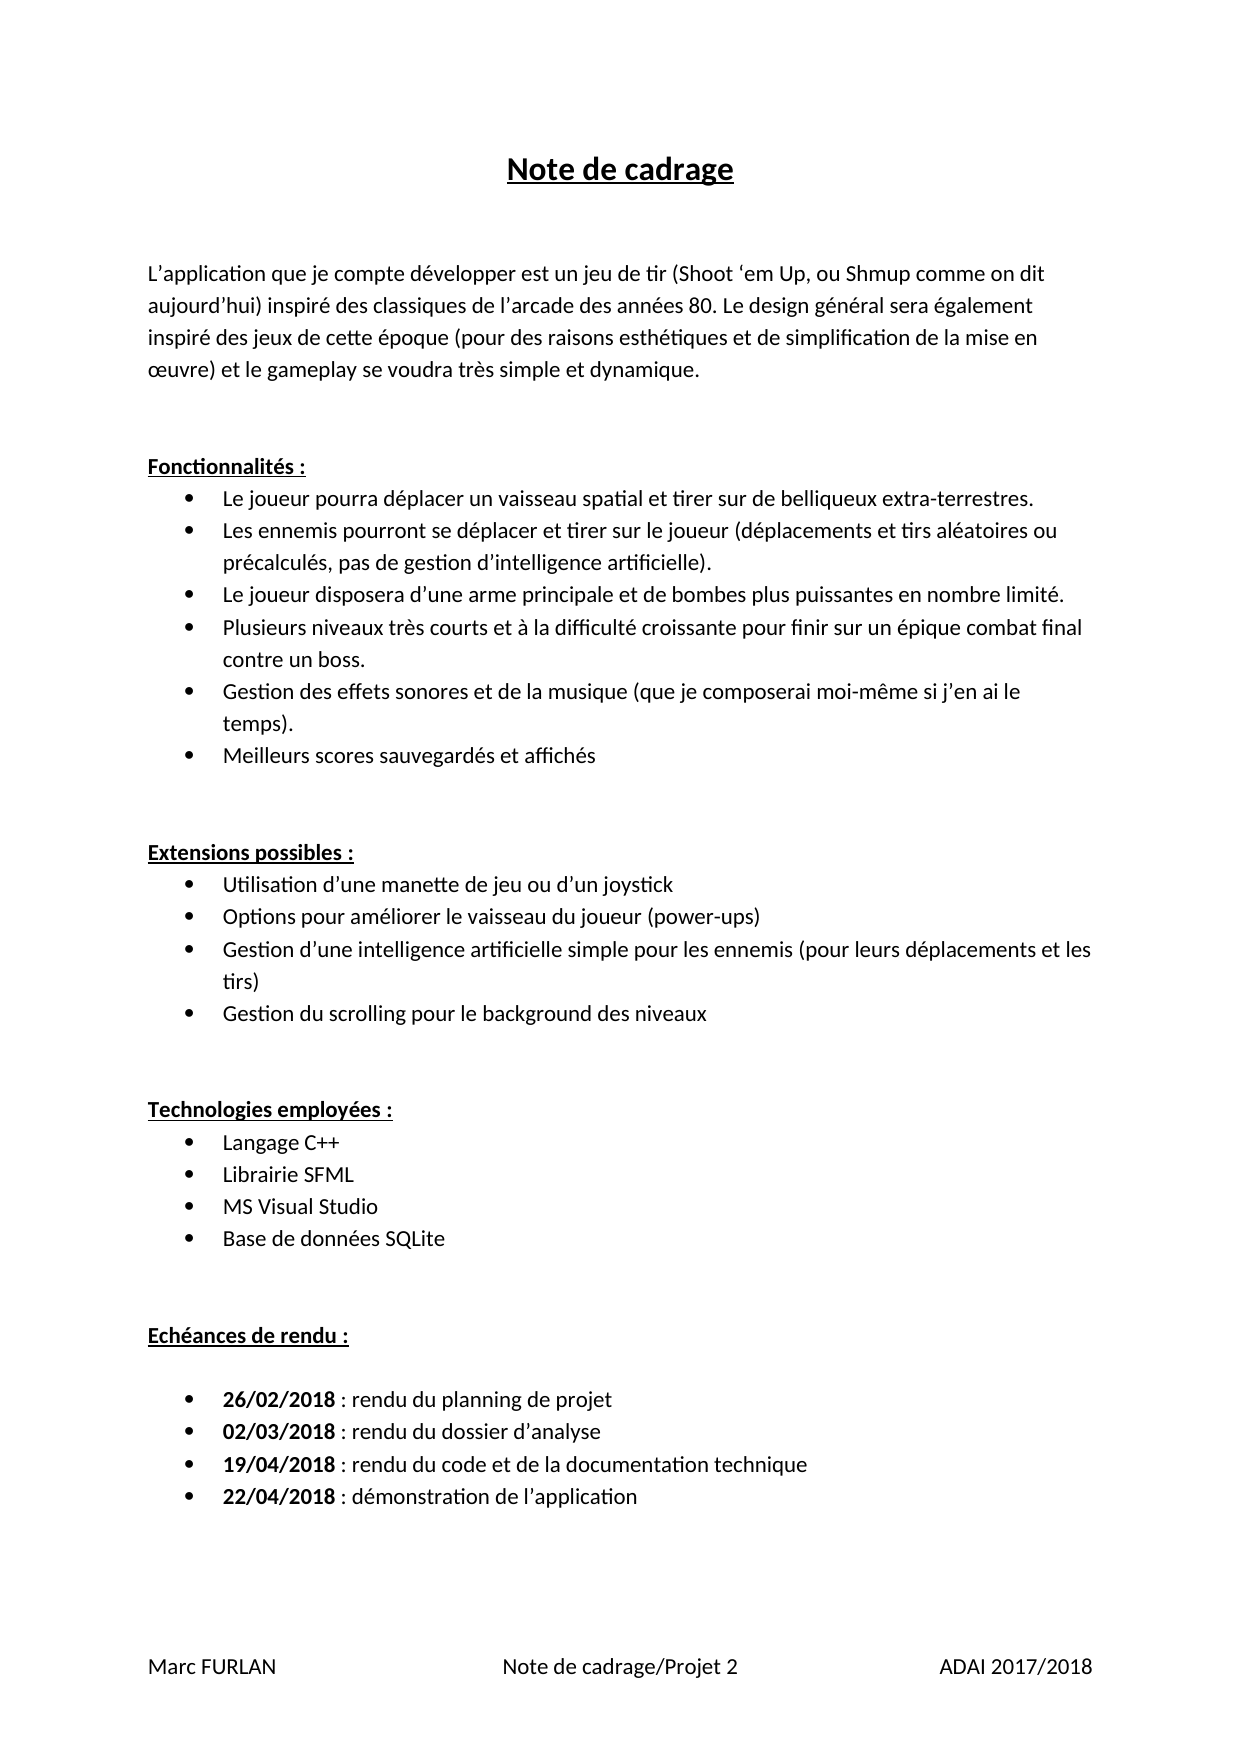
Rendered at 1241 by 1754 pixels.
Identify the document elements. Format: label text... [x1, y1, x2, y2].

list Gestion du scrolling pour le background des niveaux [185, 999, 1093, 1027]
list Le joueur disposera d’une arme principale et de bombes plus puissantes en nombre limité. [185, 581, 1093, 609]
text Technologies employées : [148, 1096, 1093, 1124]
list MS Visual Studio [185, 1192, 1093, 1220]
list 19/04/2018 : rendu du code et de la documentation technique [185, 1450, 1093, 1478]
text L’application que je compte développer est un jeu de tir (Shoot ‘em Up, ou Shmup comme on dit aujourd’hui) inspiré des classiques de l’arcade des années 80. Le design général sera également inspiré des jeux de cette époque (pour des raisons esthétiques et de simplification de la mise en œuvre) et le gameplay se voudra très simple et dynamique. [148, 259, 1093, 383]
text Fonctionnalités : [148, 452, 1093, 480]
list Les ennemis pourront se déplacer et tirer sur le joueur (déplacements et tirs aléatoires ou précalculés, pas de gestion d’intelligence artificielle). [185, 516, 1093, 576]
list Meilleurs scores sauvegardés et affichés [185, 742, 1093, 769]
text Echéances de rendu : [148, 1321, 1093, 1349]
list 02/03/2018 : rendu du dossier d’analyse [185, 1417, 1093, 1446]
list Le joueur pourra déplacer un vaisseau spatial et tirer sur de belliqueux extra-terrestres. [185, 484, 1093, 512]
list Utilisation d’une manette de jeu ou d’un joystick [185, 870, 1093, 898]
list 26/02/2018 : rendu du planning de projet [185, 1385, 1093, 1413]
list Librairie SFML [185, 1160, 1093, 1188]
text Note de cadrage [148, 148, 1093, 188]
list Gestion d’une intelligence artificielle simple pour les ennemis (pour leurs déplacements et les tirs) [185, 935, 1093, 995]
list Base de données SQLite [185, 1224, 1093, 1252]
list Options pour améliorer le vaisseau du joueur (power-ups) [185, 902, 1093, 931]
list Gestion des effets sonores et de la musique (que je composerai moi-même si j’en ai le temps). [185, 677, 1093, 737]
list Plusieurs niveaux très courts et à la difficulté croissante pour finir sur un épique combat final contre un boss. [185, 613, 1093, 673]
list Langage C++ [185, 1128, 1093, 1156]
list 22/04/2018 : démonstration de l’application [185, 1482, 1093, 1510]
text Extensions possibles : [148, 838, 1093, 866]
